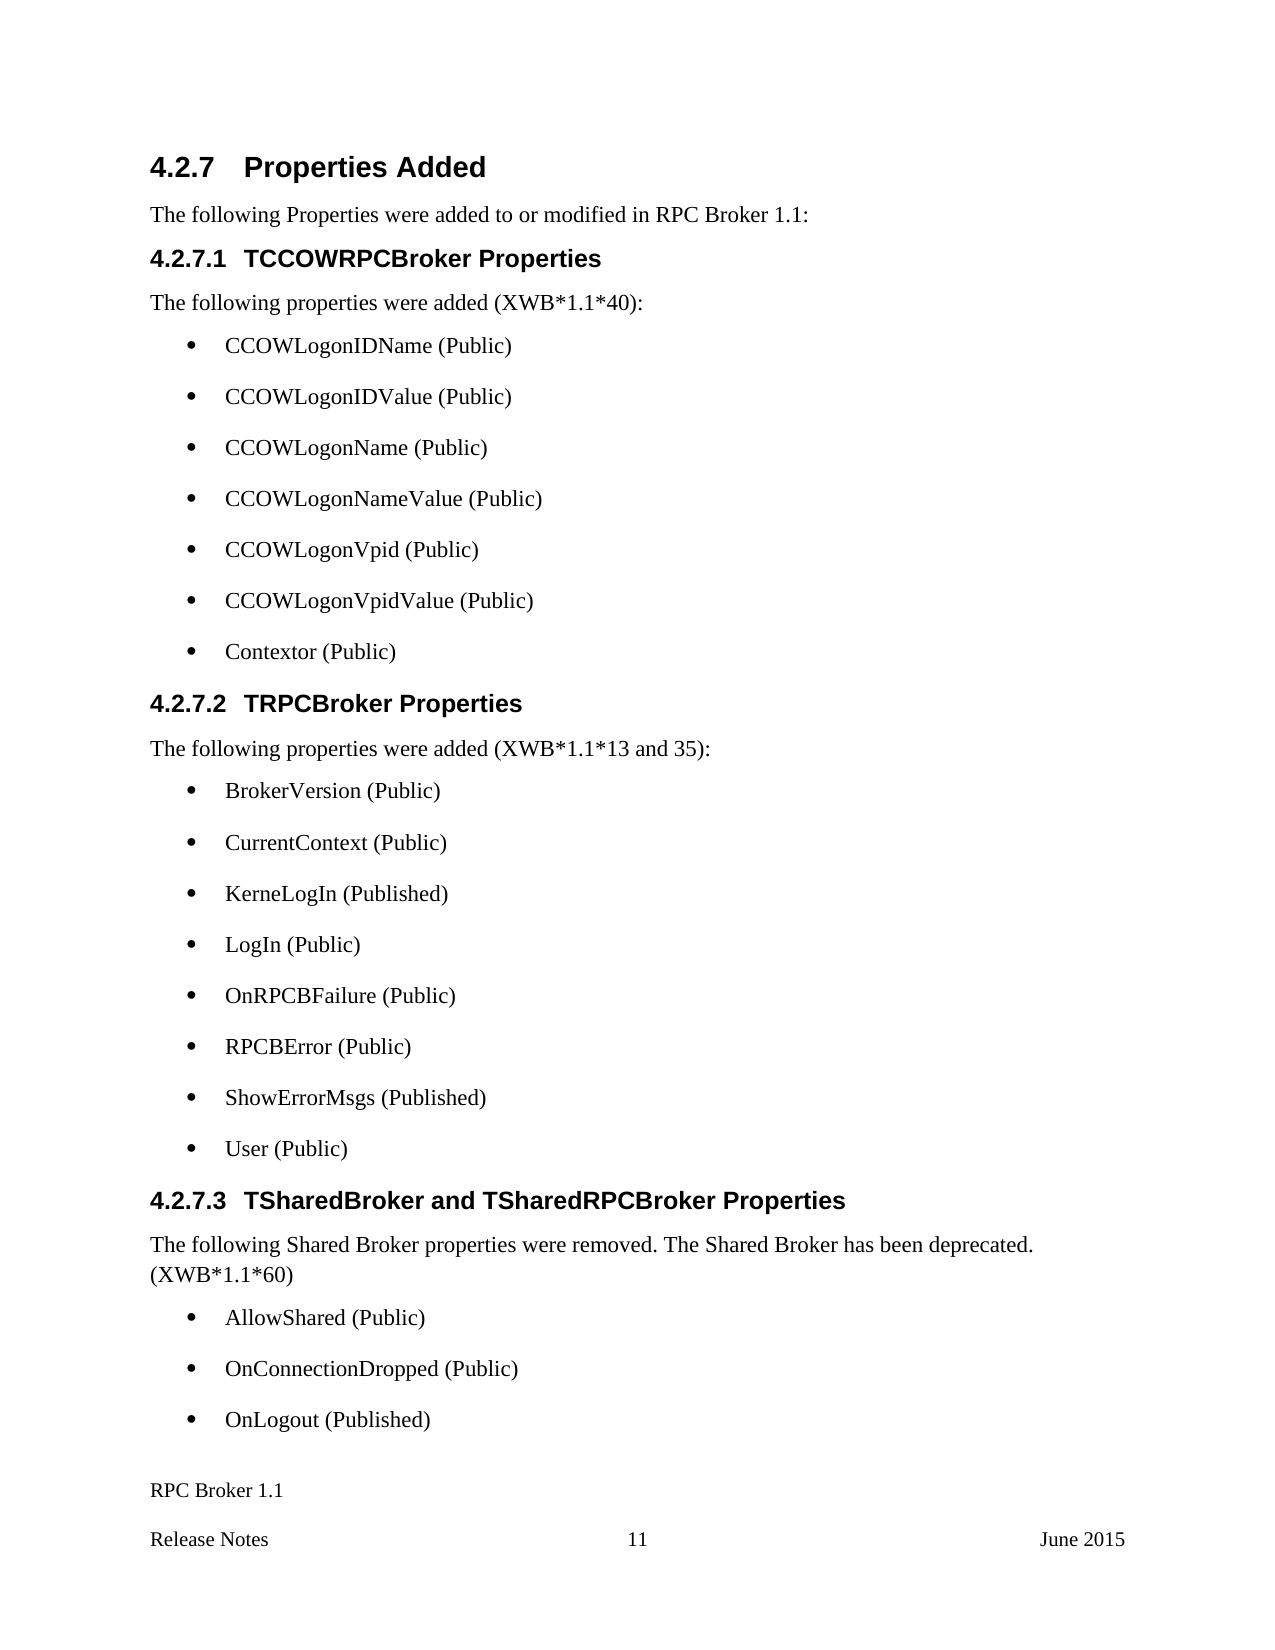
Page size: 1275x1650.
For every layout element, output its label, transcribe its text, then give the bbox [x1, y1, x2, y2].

list OnLogout (Published) [187, 1406, 1125, 1433]
list CCOWLogonVpidValue (Public) [187, 587, 1125, 613]
list BrokerVersion (Public) [187, 777, 1125, 804]
text The following Shared Broker properties were removed. The Shared Broker has been deprecated. (XWB*1.1*60) [150, 1231, 1125, 1288]
list CCOWLogonNameValue (Public) [187, 485, 1125, 511]
subtitle Properties Added [150, 150, 1125, 183]
list ShowErrorMsgs (Published) [187, 1084, 1125, 1110]
list OnConnectionDropped (Public) [187, 1355, 1125, 1382]
list KerneLogIn (Published) [187, 879, 1125, 906]
subtitle TCCOWRPCBroker Properties [150, 244, 1125, 272]
list Contextor (Public) [187, 638, 1125, 664]
list RPCBError (Public) [187, 1033, 1125, 1059]
list CCOWLogonVpid (Public) [187, 536, 1125, 562]
text The following Properties were added to or modified in RPC Broker 1.1: [150, 201, 1125, 227]
text The following properties were added (XWB*1.1*13 and 35): [150, 735, 1125, 761]
subtitle TSharedBroker and TSharedRPCBroker Properties [150, 1186, 1125, 1214]
list OnRPCBFailure (Public) [187, 982, 1125, 1008]
list CCOWLogonName (Public) [187, 434, 1125, 460]
list LogIn (Public) [187, 931, 1125, 957]
list CurrentContext (Public) [187, 828, 1125, 855]
list CCOWLogonIDValue (Public) [187, 383, 1125, 409]
text The following properties were added (XWB*1.1*40): [150, 289, 1125, 316]
list CCOWLogonIDName (Public) [187, 332, 1125, 358]
list User (Public) [187, 1135, 1125, 1161]
list AllowShared (Public) [187, 1304, 1125, 1331]
subtitle TRPCBroker Properties [150, 689, 1125, 718]
